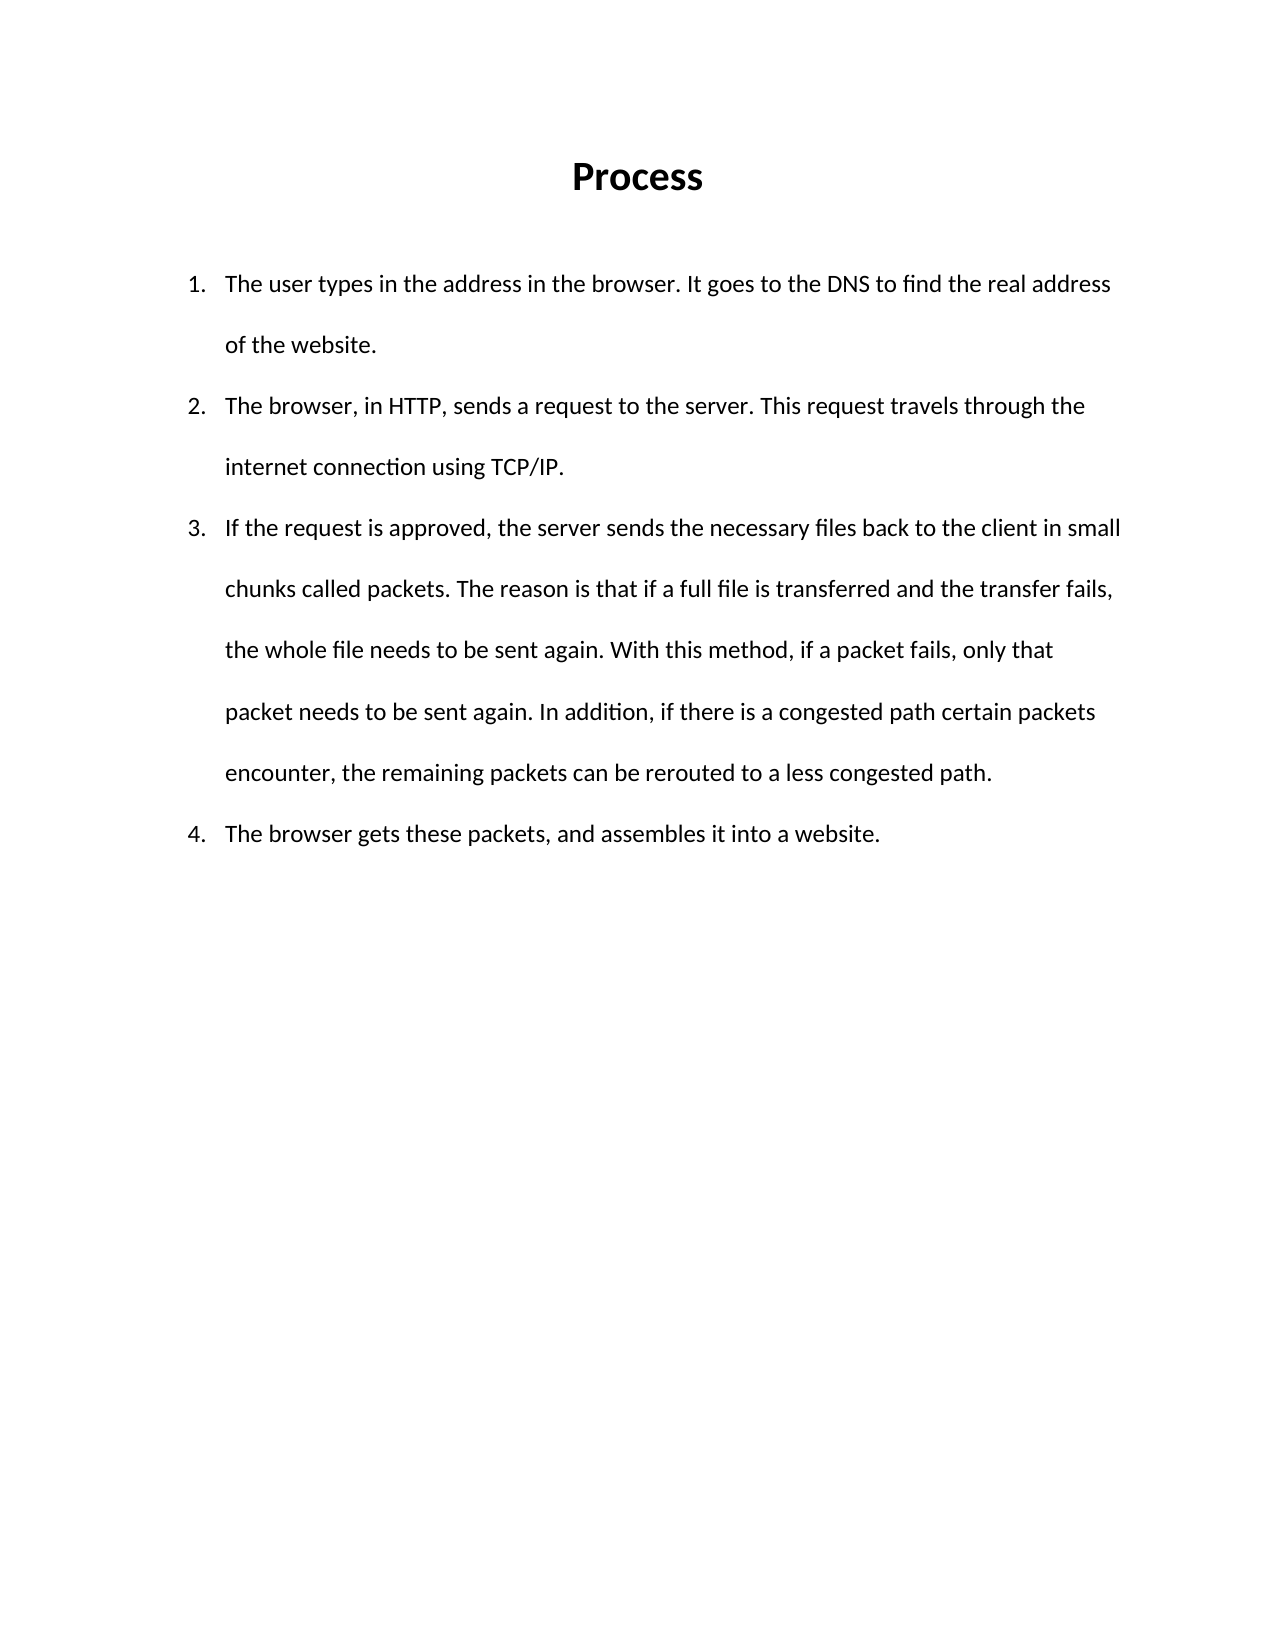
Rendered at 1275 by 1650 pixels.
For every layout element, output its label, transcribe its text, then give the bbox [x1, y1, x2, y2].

list The user types in the address in the browser. It goes to the DNS to find the real address of the website. [187, 268, 1125, 360]
list If the request is approved, the server sends the necessary files back to the client in small chunks called packets. The reason is that if a full file is transferred and the transfer fails, the whole file needs to be sent again. With this method, if a packet fails, only that packet needs to be sent again. In addition, if there is a congested path certain packets encounter, the remaining packets can be rerouted to a less congested path. [187, 512, 1125, 787]
list The browser, in HTTP, sends a request to the server. This request travels through the internet connection using TCP/IP. [187, 390, 1125, 482]
list The browser gets these packets, and assembles it into a website. [187, 818, 1125, 848]
text Process [150, 150, 1125, 201]
